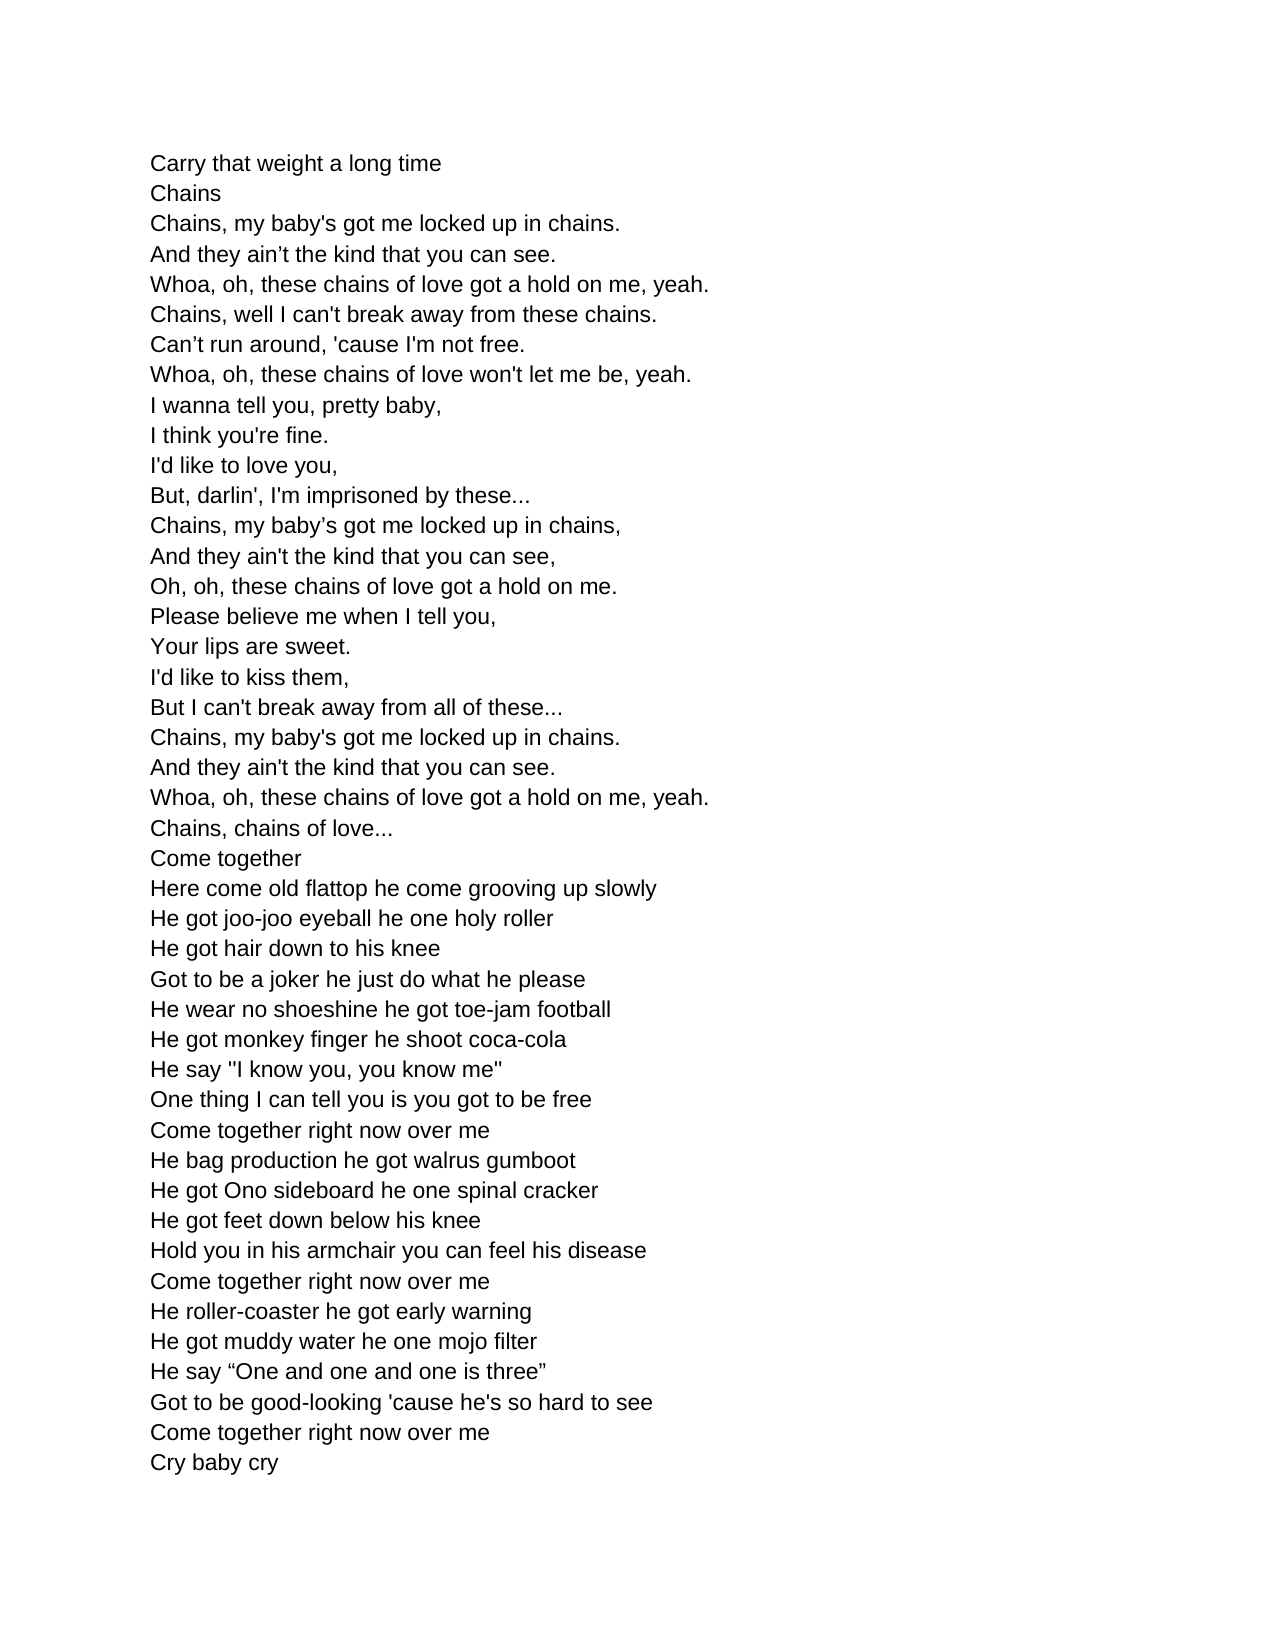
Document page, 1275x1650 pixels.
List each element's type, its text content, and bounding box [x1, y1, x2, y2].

text Chains, my baby's got me locked up in chains. [150, 210, 1125, 237]
text He got hair down to his knee [150, 935, 1125, 962]
text And they ain't the kind that you can see. [150, 754, 1125, 781]
text But I can't break away from all of these... [150, 694, 1125, 720]
text Got to be good-looking 'cause he's so hard to see [150, 1388, 1125, 1415]
text Cry baby cry [150, 1449, 1125, 1475]
text He bag production he got walrus gumboot [150, 1147, 1125, 1173]
text One thing I can tell you is you got to be free [150, 1086, 1125, 1113]
text He wear no shoeshine he got toe-jam football [150, 996, 1125, 1022]
text Come together right now over me [150, 1419, 1125, 1445]
text Got to be a joker he just do what he please [150, 966, 1125, 992]
text Come together right now over me [150, 1268, 1125, 1294]
text Chains, my baby’s got me locked up in chains, [150, 512, 1125, 539]
text He got feet down below his knee [150, 1207, 1125, 1234]
text Chains, well I can't break away from these chains. [150, 301, 1125, 327]
text Whoa, oh, these chains of love won't let me be, yeah. [150, 361, 1125, 388]
text Whoa, oh, these chains of love got a hold on me, yeah. [150, 784, 1125, 811]
text He got joo-joo eyeball he one holy roller [150, 905, 1125, 932]
text Whoa, oh, these chains of love got a hold on me, yeah. [150, 271, 1125, 297]
text I think you're fine. [150, 422, 1125, 448]
text Chains [150, 180, 1125, 207]
text I'd like to love you, [150, 452, 1125, 478]
text And they ain’t the kind that you can see. [150, 241, 1125, 267]
text Chains, my baby's got me locked up in chains. [150, 724, 1125, 750]
text Please believe me when I tell you, [150, 603, 1125, 629]
text Your lips are sweet. [150, 633, 1125, 660]
text Hold you in his armchair you can feel his disease [150, 1237, 1125, 1264]
text He got monkey finger he shoot coca-cola [150, 1026, 1125, 1052]
text He got Ono sideboard he one spinal cracker [150, 1177, 1125, 1203]
text Here come old flattop he come grooving up slowly [150, 875, 1125, 901]
text I wanna tell you, pretty baby, [150, 392, 1125, 418]
text He say “One and one and one is three” [150, 1358, 1125, 1385]
text I'd like to kiss them, [150, 663, 1125, 690]
text And they ain't the kind that you can see, [150, 543, 1125, 569]
text Can’t run around, 'cause I'm not free. [150, 331, 1125, 358]
text Carry that weight a long time [150, 150, 1125, 176]
text Chains, chains of love... [150, 814, 1125, 841]
text Oh, oh, these chains of love got a hold on me. [150, 573, 1125, 599]
text Come together [150, 845, 1125, 871]
text But, darlin', I'm imprisoned by these... [150, 482, 1125, 509]
text He roller-coaster he got early warning [150, 1298, 1125, 1324]
text He got muddy water he one mojo filter [150, 1328, 1125, 1354]
text He say ''I know you, you know me'' [150, 1056, 1125, 1083]
text Come together right now over me [150, 1117, 1125, 1143]
